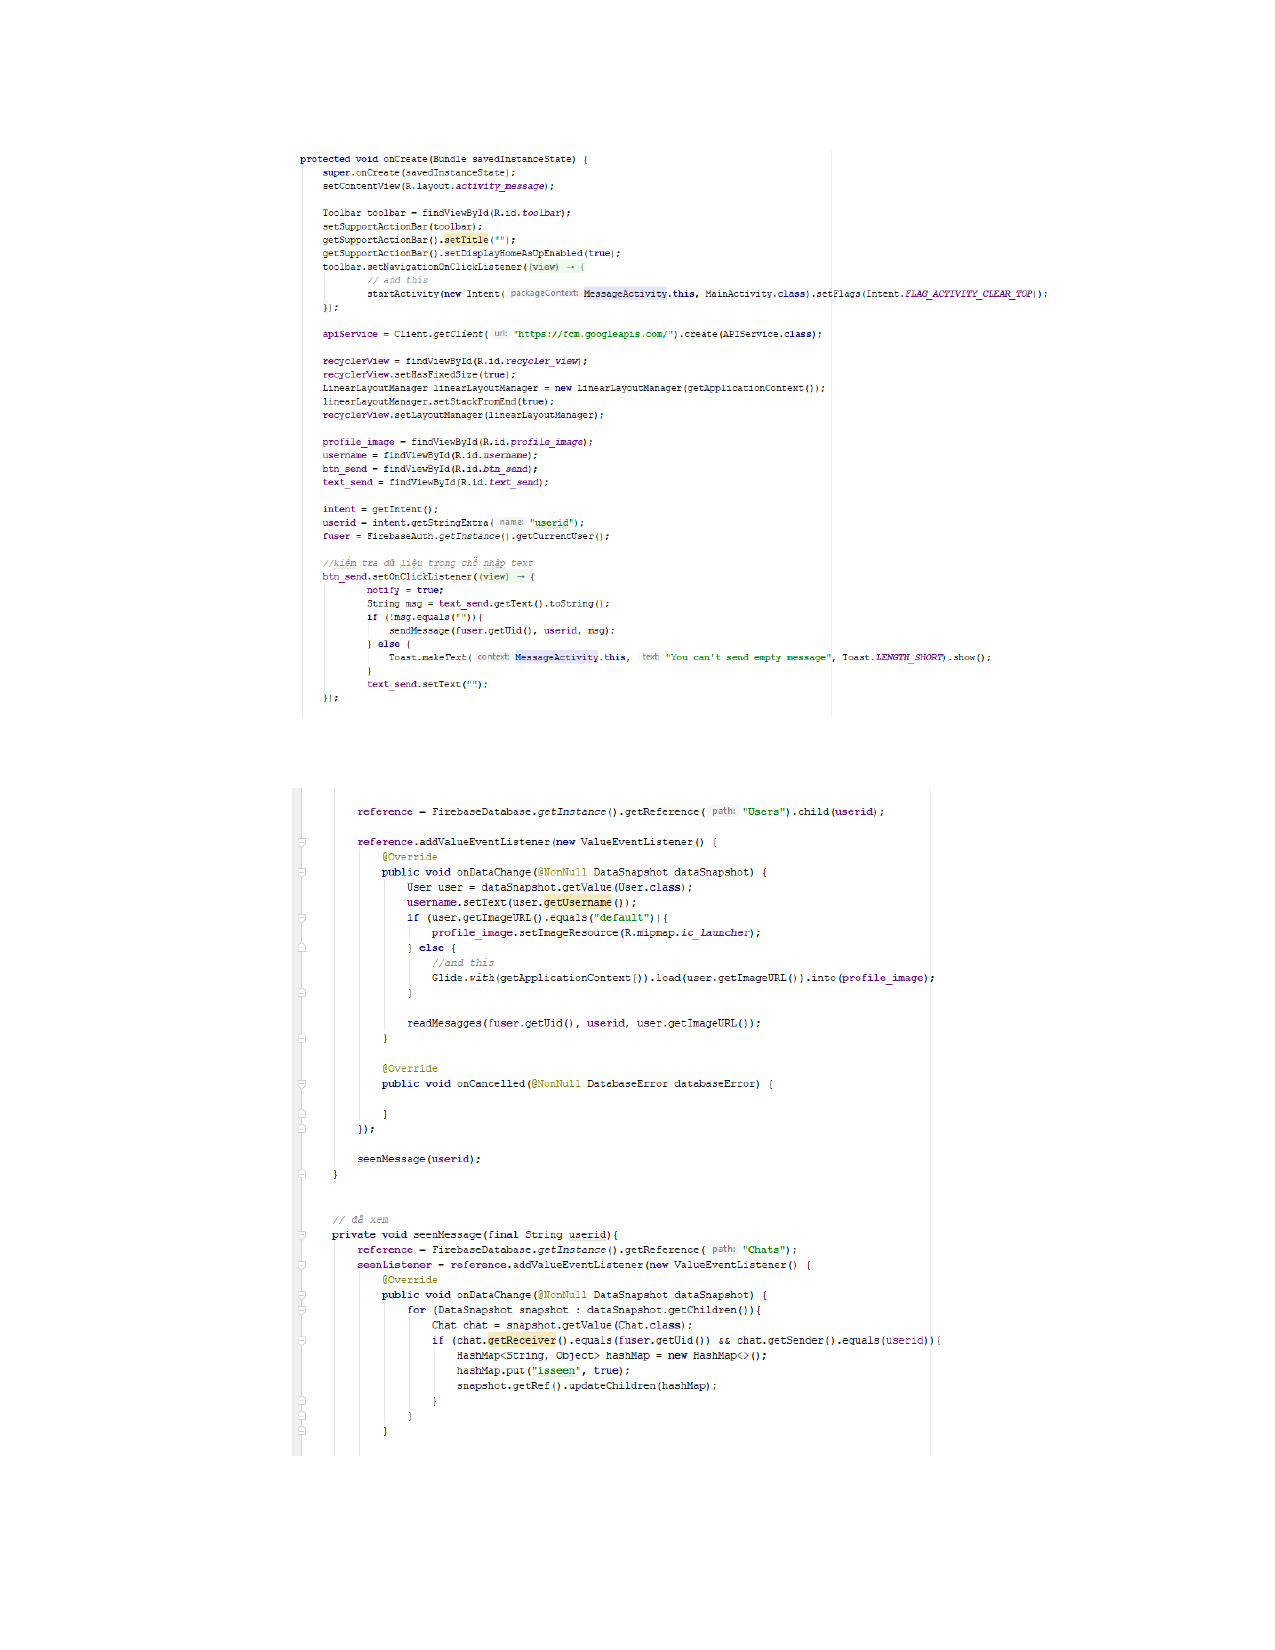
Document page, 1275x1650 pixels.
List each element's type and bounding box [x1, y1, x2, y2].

picture [282, 150, 1068, 717]
picture [291, 788, 1059, 1456]
